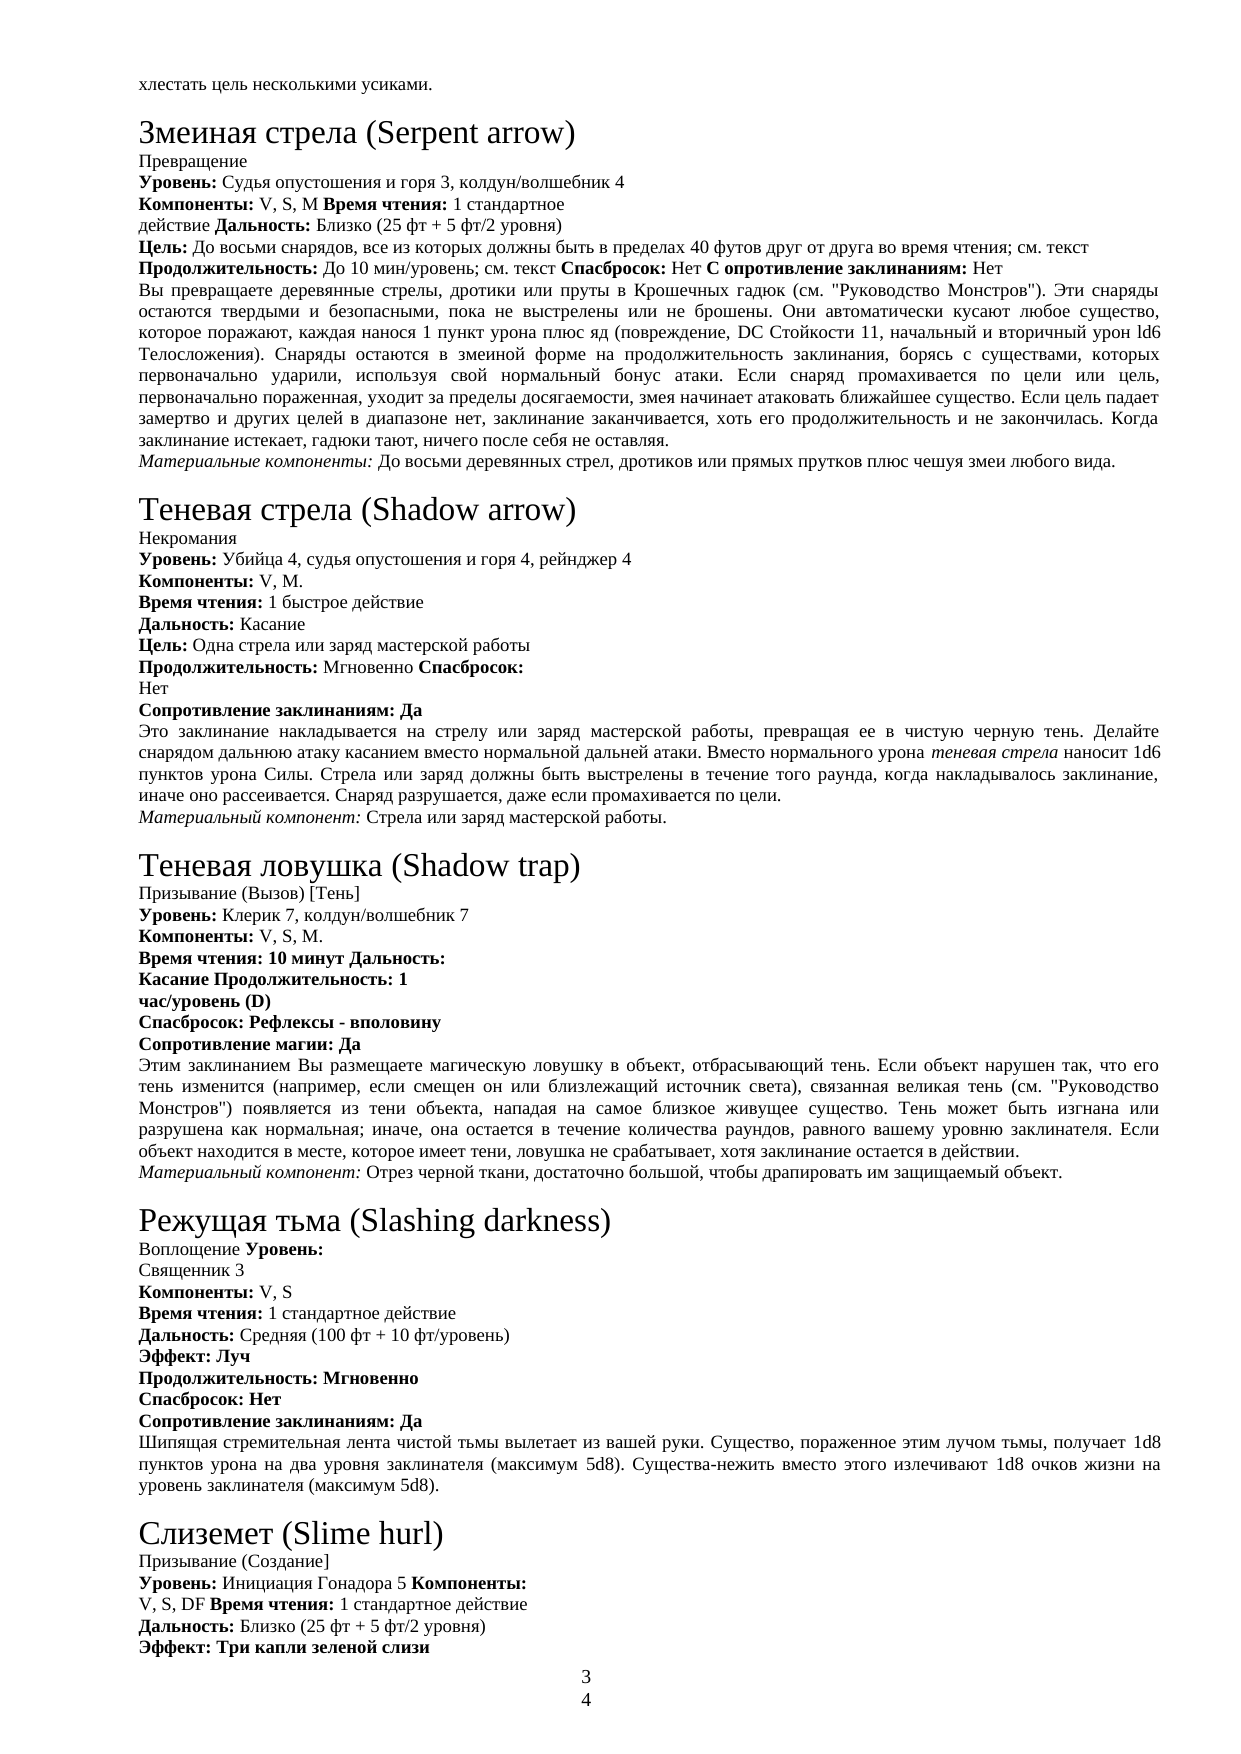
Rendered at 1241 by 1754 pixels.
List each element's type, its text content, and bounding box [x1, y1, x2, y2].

text Теневая стрела (Shadow arrow) [138, 494, 1161, 527]
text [138, 1637, 473, 1658]
text Режущая тьма (Slashing darkness) [138, 1205, 1161, 1238]
text Призывание (Создание] [138, 1551, 1161, 1572]
text Материальные компоненты: До восьми деревянных стрел, дротиков или прямых прутков плюс чешуя змеи любого вида. [138, 451, 1161, 472]
text Слиземет (Slime hurl) [138, 1517, 1161, 1551]
text Вы превращаете деревянные стрелы, дротики или пруты в Крошечных гадюк (см. "Руководство Монстров"). Эти снаряды остаются твердыми и безопасными, пока не выстрелены или не брошены. Они автоматически кусают любое существо, которое поражают, каждая нанося 1 пункт урона плюс яд (повреждение, DC Стойкости 11, начальный и вторичный урон ld6 Телосложения). Снаряды остаются в змеиной форме на продолжительность заклинания, борясь с существами, которых первоначально ударили, используя свой нормальный бонус атаки. Если снаряд промахивается по цели или цель, первоначально пораженная, уходит за пределы досягаемости, змея начинает атаковать ближайшее существо. Если цель падает замертво и других целей в диапазоне нет, заклинание заканчивается, хоть его продолжительность и не закончилась. Когда заклинание истекает, гадюки тают, ничего после себя не оставляя. [138, 279, 1161, 451]
text Сопротивление заклинаниям: Да [138, 699, 1161, 720]
text Змеиная стрела (Serpent arrow) [138, 117, 1161, 150]
text Шипящая стремительная лента чистой тьмы вылетает из вашей руки. Существо, пораженное этим лучом тьмы, получает 1d8 пунктов урона на два уровня заклинателя (максимум 5d8). Существа-нежить вместо этого излечивают 1d8 очков жизни на уровень заклинателя (максимум 5d8). [138, 1431, 1161, 1496]
text Спасбросок: Рефлексы - вполовину Сопротивление магии: Да [138, 1011, 473, 1054]
text Время чтения: 10 минут Дальность: Касание Продолжительность: 1 час/уровень (D) [138, 947, 473, 1011]
text Превращение [138, 150, 1161, 172]
text Призывание (Вызов) [Тень] [138, 883, 1161, 904]
text Цель: До восьми снарядов, все из которых должны быть в пределах 40 футов друг от друга во время чтения; см. текст Продолжительность: До 10 мин/уровень; см. текст Спасбросок: Нет С опротивление заклинаниям: Нет [138, 236, 1104, 279]
text Этим заклинанием Вы размещаете магическую ловушку в объект, отбрасывающий тень. Если объект нарушен так, что его тень изменится (например, если смещен он или близлежащий источник света), связанная великая тень (см. "Руководство Монстров") появляется из тени объекта, нападая на самое близкое живущее существо. Тень может быть изгнана или разрушена как нормальная; иначе, она остается в течение количества раундов, равного вашему уровню заклинателя. Если объект находится в месте, которое имеет тени, ловушка не срабатывает, хотя заклинание остается в действии. [138, 1054, 1161, 1162]
text Воплощение Уровень: Священник 3 Компоненты: V, S [138, 1238, 338, 1303]
text Некромания [138, 527, 1161, 549]
text Время чтения: 1 быстрое действие Дальность: Касание [138, 592, 500, 634]
text Уровень: Инициация Гонадора 5 Компоненты: V, S, DF Время чтения: 1 стандартное действие Дальность: Близко (25 фт + 5 фт/2 уровня) [138, 1572, 544, 1637]
text Эффект: Луч [138, 1346, 1161, 1367]
text Теневая ловушка (Shadow trap) [138, 849, 1161, 883]
text Цель: Одна стрела или заряд мастерской работы Продолжительность: Мгновенно Спасбросок: Нет [138, 634, 544, 699]
text Время чтения: 1 стандартное действие Дальность: Средняя (100 фт + 10 фт/уровень) [138, 1303, 544, 1346]
text Это заклинание накладывается на стрелу или заряд мастерской работы, превращая ее в чистую черную тень. Делайте снарядом дальнюю атаку касанием вместо нормальной дальней атаки. Вместо нормального урона теневая стрела наносит 1d6 пунктов урона Силы. Стрела или заряд должны быть выстрелены в течение того раунда, когда накладывалось заклинание, иначе оно рассеивается. Снаряд разрушается, даже если промахивается по цели. [138, 720, 1161, 806]
text Сопротивление заклинаниям: Да [138, 1410, 1161, 1431]
text Уровень: Судья опустошения и горя 3, колдун/волшебник 4 Компоненты: V, S, М Время чтения: 1 стандартное действие Дальность: Близко (25 фт + 5 фт/2 уровня) [138, 172, 640, 236]
text Уровень: Клерик 7, колдун/волшебник 7 Компоненты: V, S, М. [138, 904, 544, 947]
text Уровень: Убийца 4, судья опустошения и горя 4, рейнджер 4 Компоненты: V, М. [138, 549, 644, 592]
text Материальный компонент: Отрез черной ткани, достаточно большой, чтобы драпировать им защищаемый объект. [138, 1162, 1161, 1183]
text Материальный компонент: Стрела или заряд мастерской работы. [138, 806, 1161, 828]
text Продолжительность: Мгновенно Спасбросок: Нет [138, 1367, 473, 1410]
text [138, 74, 1161, 95]
